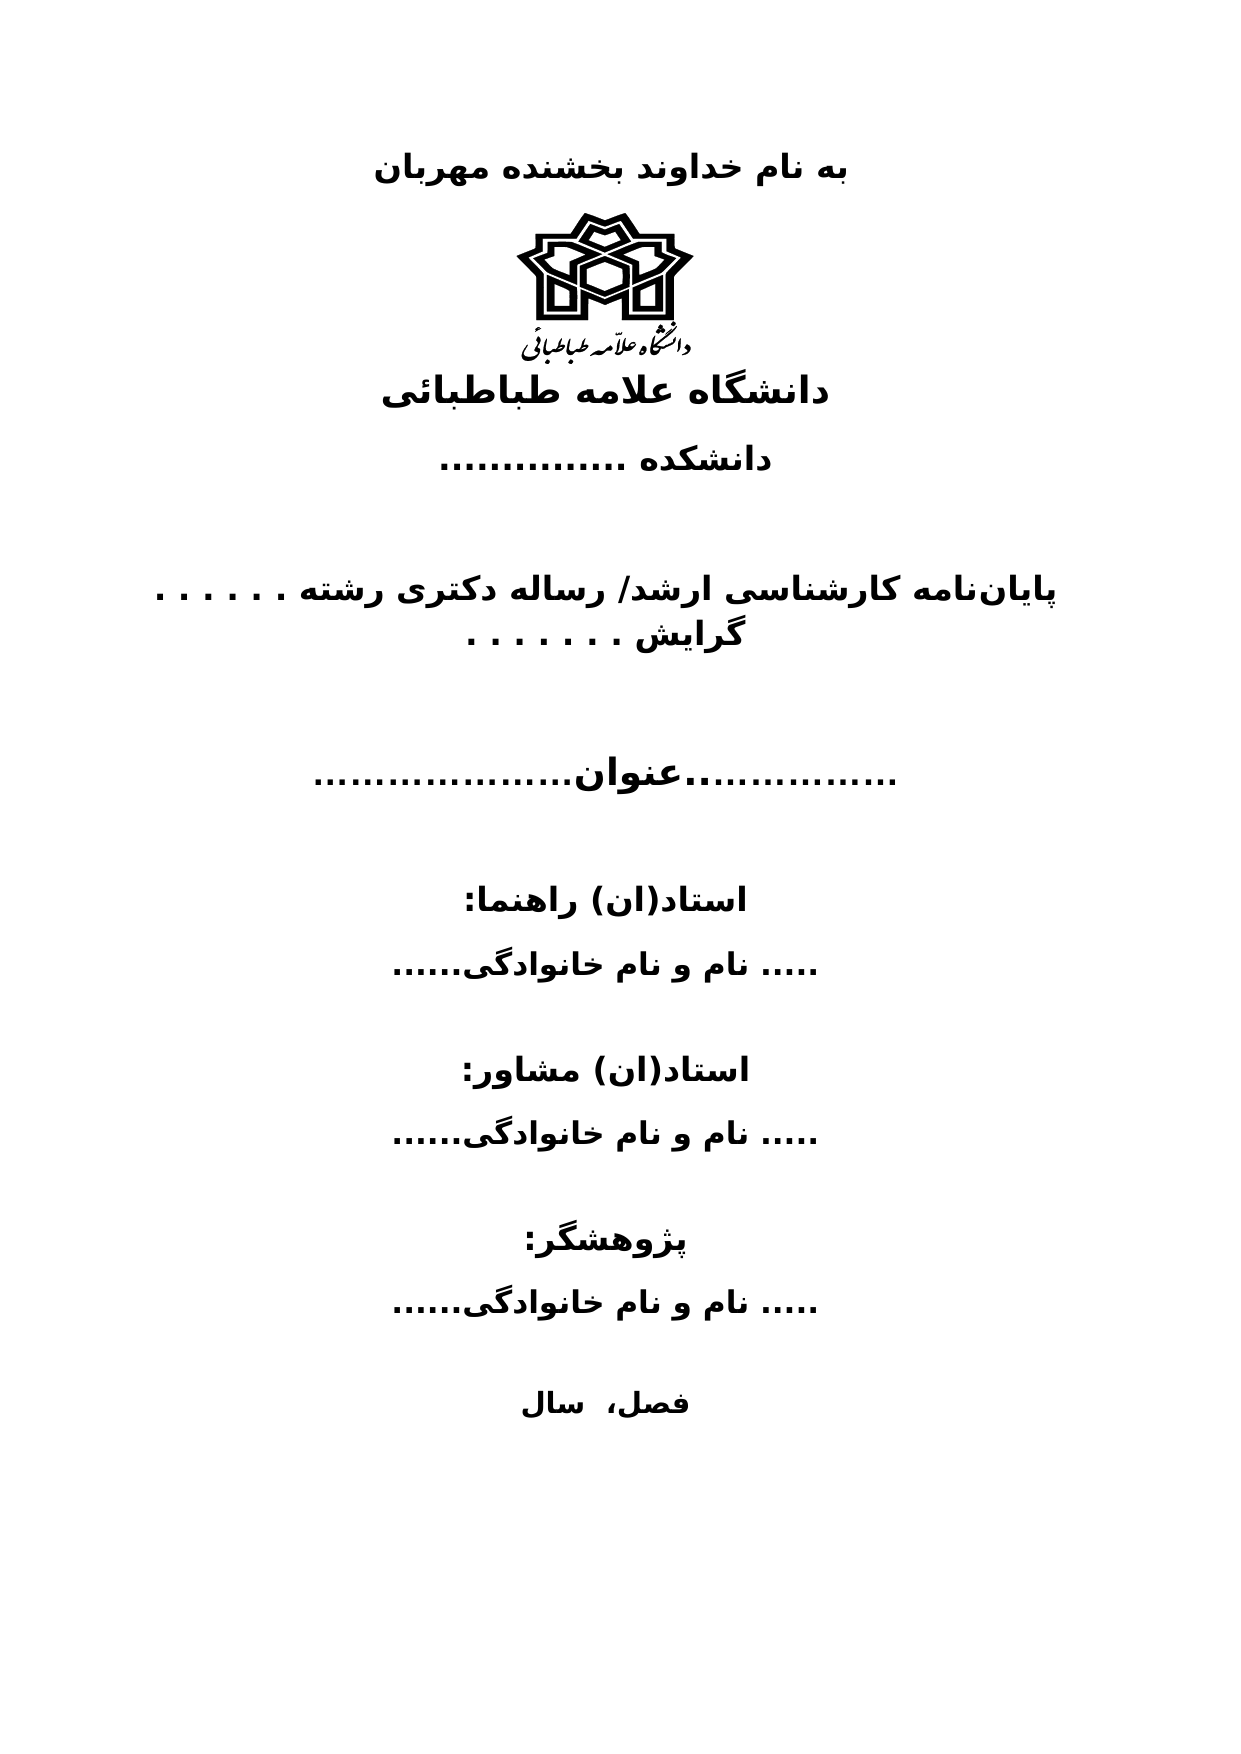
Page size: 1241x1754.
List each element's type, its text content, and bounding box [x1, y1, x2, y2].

text استاد(ان) مشاور: [148, 1050, 1063, 1089]
text به نام خداوند بخشنده مهربان [148, 148, 1063, 187]
text دانشکده ............... [148, 439, 1063, 478]
text استاد(ان) راهنما: [148, 881, 1063, 920]
text فصل، سال [148, 1386, 1063, 1420]
text پژوهشگر: [148, 1219, 1063, 1258]
text ……………..عنوان………………… [148, 750, 1063, 794]
text دانشگاه علامه طباطبائی [148, 368, 1063, 412]
text ..... نام و نام خانوادگی...... [148, 1116, 1063, 1152]
text ..... نام و نام خانوادگی...... [148, 946, 1063, 983]
text پایان‌نامه کارشناسی ارشد/ رساله دکتری رشته . . . . . . گرایش . . . . . . . [148, 569, 1063, 653]
text ..... نام و نام خانوادگی...... [148, 1285, 1063, 1321]
